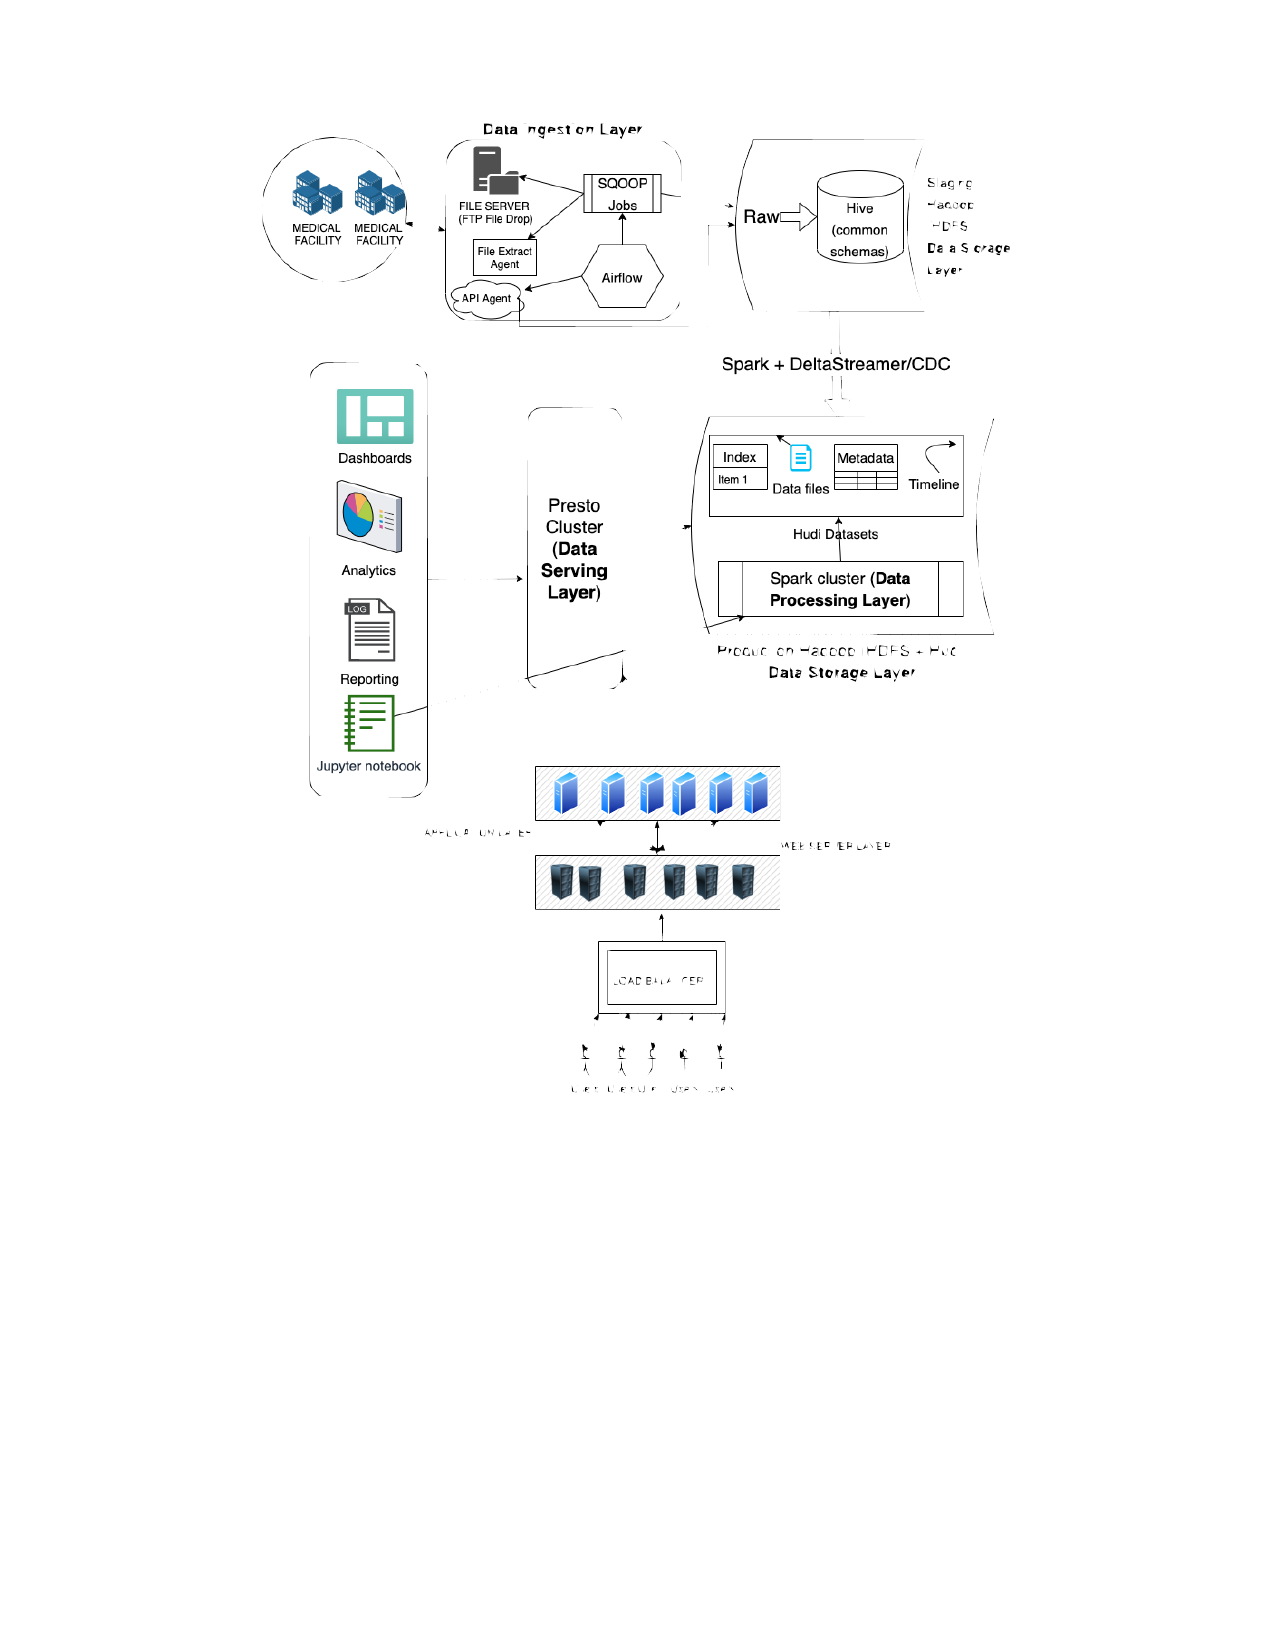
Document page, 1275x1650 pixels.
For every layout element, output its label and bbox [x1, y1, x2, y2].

picture [261, 122, 1010, 1093]
